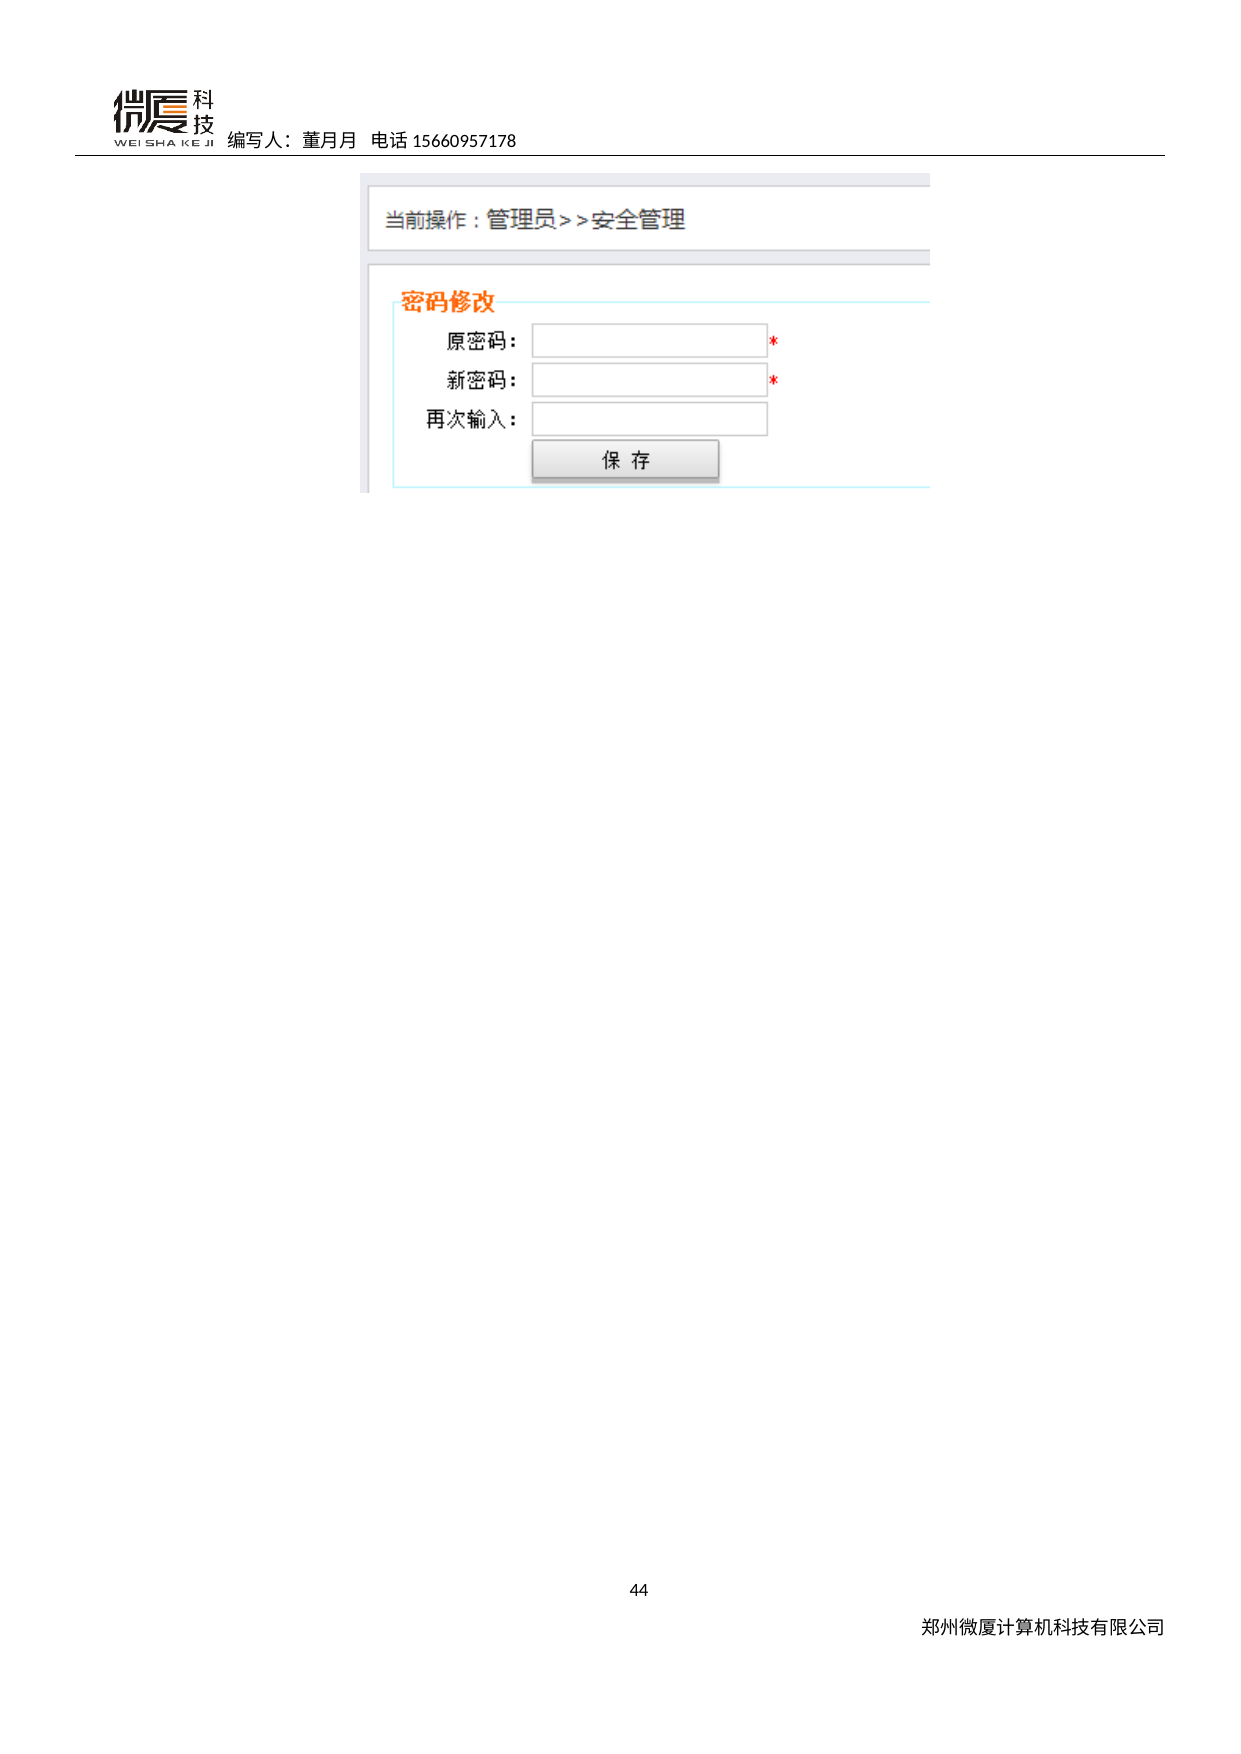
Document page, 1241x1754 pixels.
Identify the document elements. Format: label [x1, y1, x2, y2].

picture [360, 173, 931, 493]
picture [112, 88, 214, 148]
